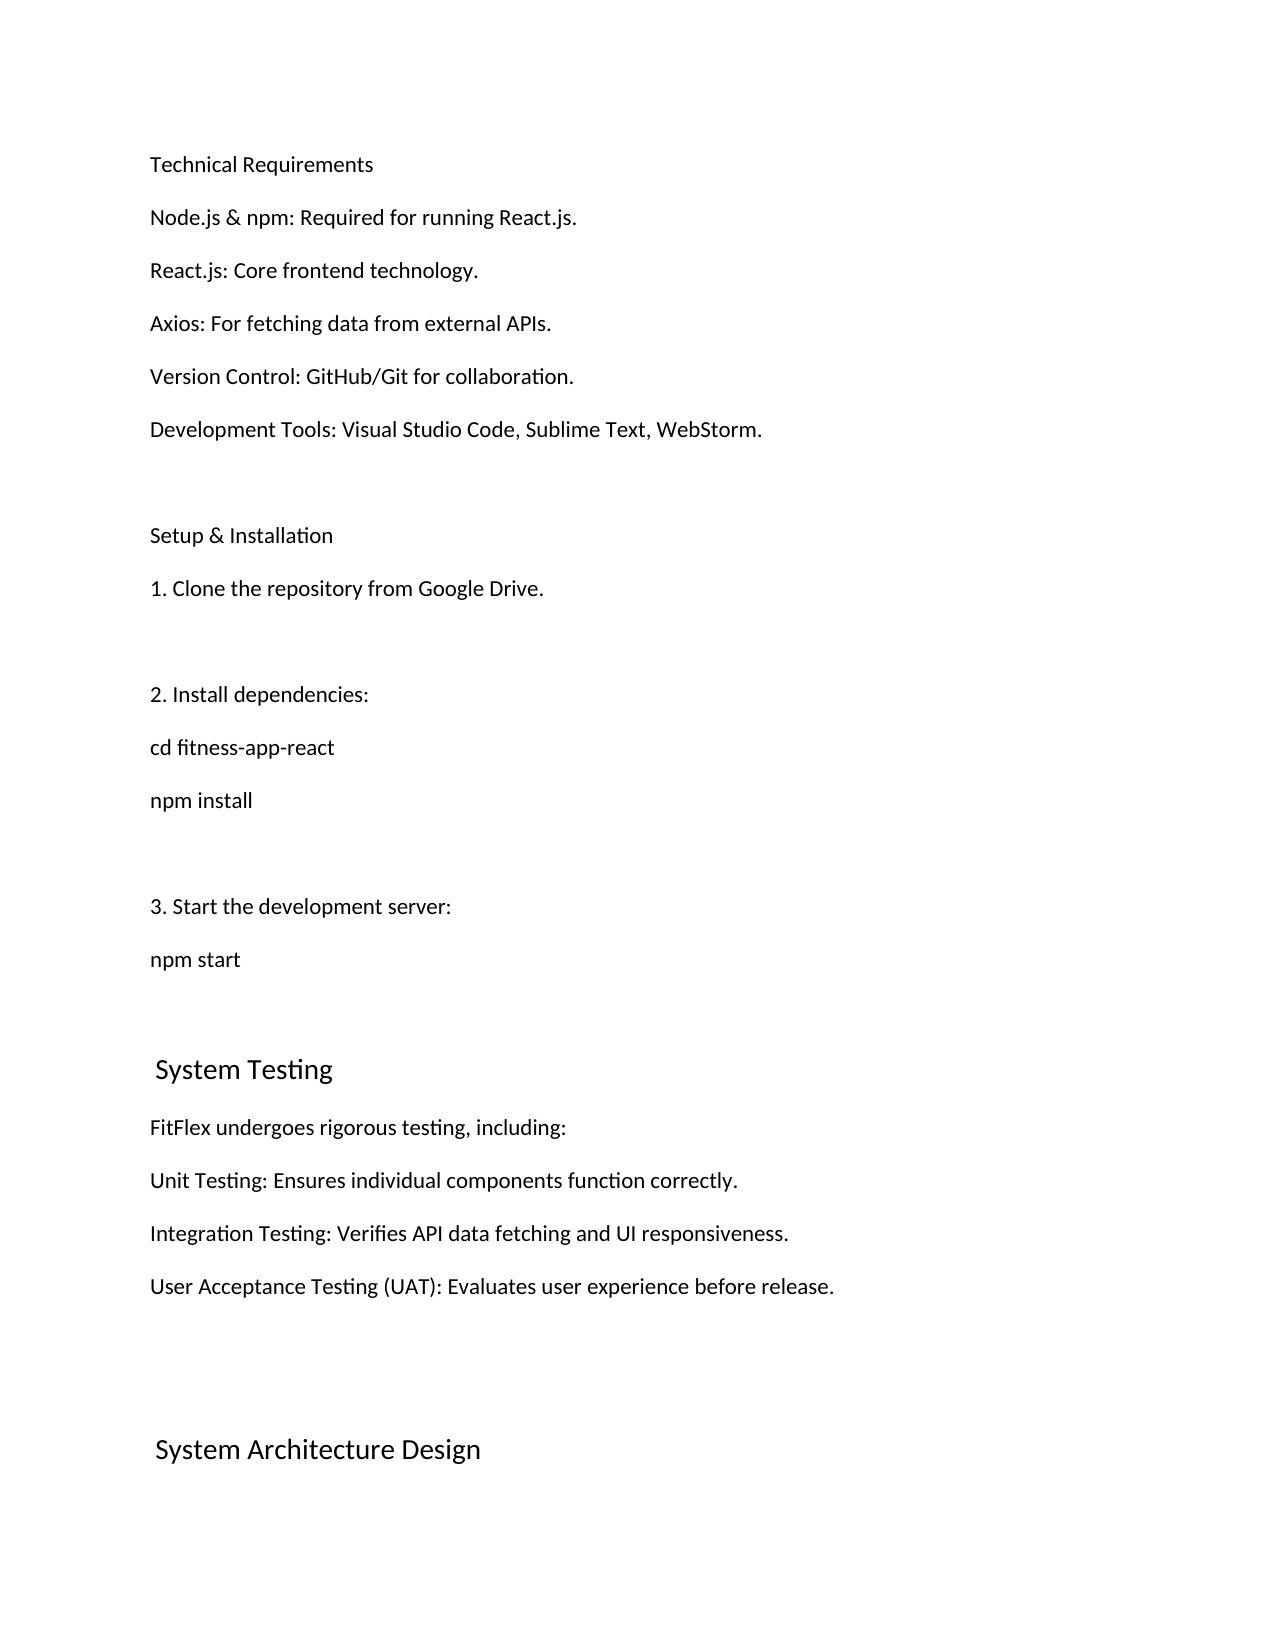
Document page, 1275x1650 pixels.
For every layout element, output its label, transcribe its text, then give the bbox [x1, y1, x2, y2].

text npm start [150, 945, 1125, 973]
text User Acceptance Testing (UAT): Evaluates user experience before release. [150, 1272, 1125, 1300]
text Development Tools: Visual Studio Code, Sublime Text, WebStorm. [150, 415, 1125, 443]
text System Architecture Design [150, 1431, 1125, 1467]
text System Testing [150, 1051, 1125, 1087]
text 2. Install dependencies: [150, 680, 1125, 708]
text 3. Start the development server: [150, 892, 1125, 920]
text 1. Clone the repository from Google Drive. [150, 574, 1125, 602]
text Setup & Installation [150, 521, 1125, 549]
text Version Control: GitHub/Git for collaboration. [150, 362, 1125, 390]
text FitFlex undergoes rigorous testing, including: [150, 1113, 1125, 1141]
text React.js: Core frontend technology. [150, 256, 1125, 284]
text npm install [150, 786, 1125, 814]
text Integration Testing: Verifies API data fetching and UI responsiveness. [150, 1219, 1125, 1247]
text cd fitness-app-react [150, 733, 1125, 761]
text Node.js & npm: Required for running React.js. [150, 203, 1125, 231]
text Axios: For fetching data from external APIs. [150, 309, 1125, 337]
text Technical Requirements [150, 150, 1125, 178]
text Unit Testing: Ensures individual components function correctly. [150, 1166, 1125, 1194]
